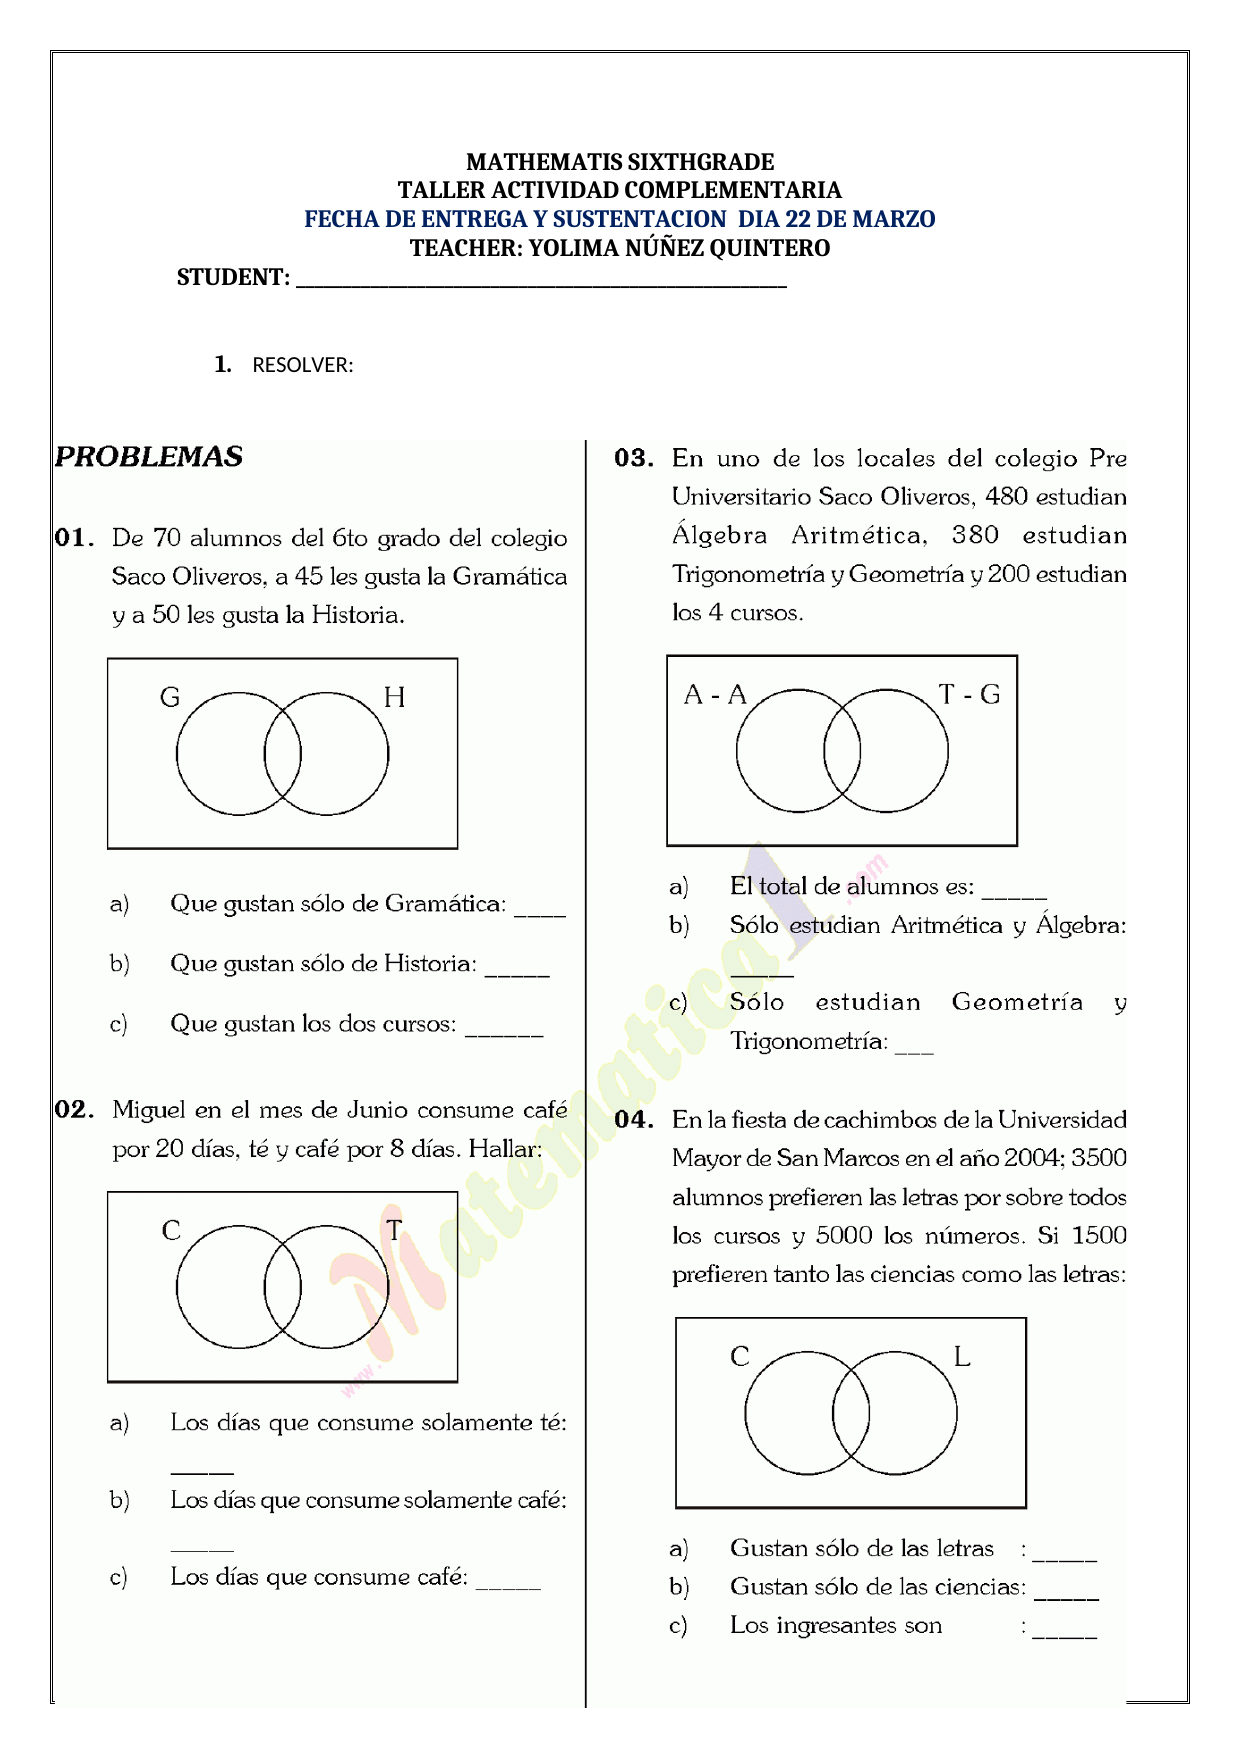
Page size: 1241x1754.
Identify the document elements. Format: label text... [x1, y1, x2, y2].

text STUDENT: _____________________________________________________ [177, 263, 1063, 291]
picture [54, 440, 1127, 1708]
text MATHEMATIS SIXTHGRADE [177, 148, 1063, 176]
text TEACHER: YOLIMA NÚÑEZ QUINTERO [177, 234, 1063, 263]
list RESOLVER: [215, 349, 1063, 378]
text FECHA DE ENTREGA Y SUSTENTACION DIA 22 DE MARZO [177, 205, 1063, 234]
text TALLER ACTIVIDAD COMPLEMENTARIA [177, 176, 1063, 205]
